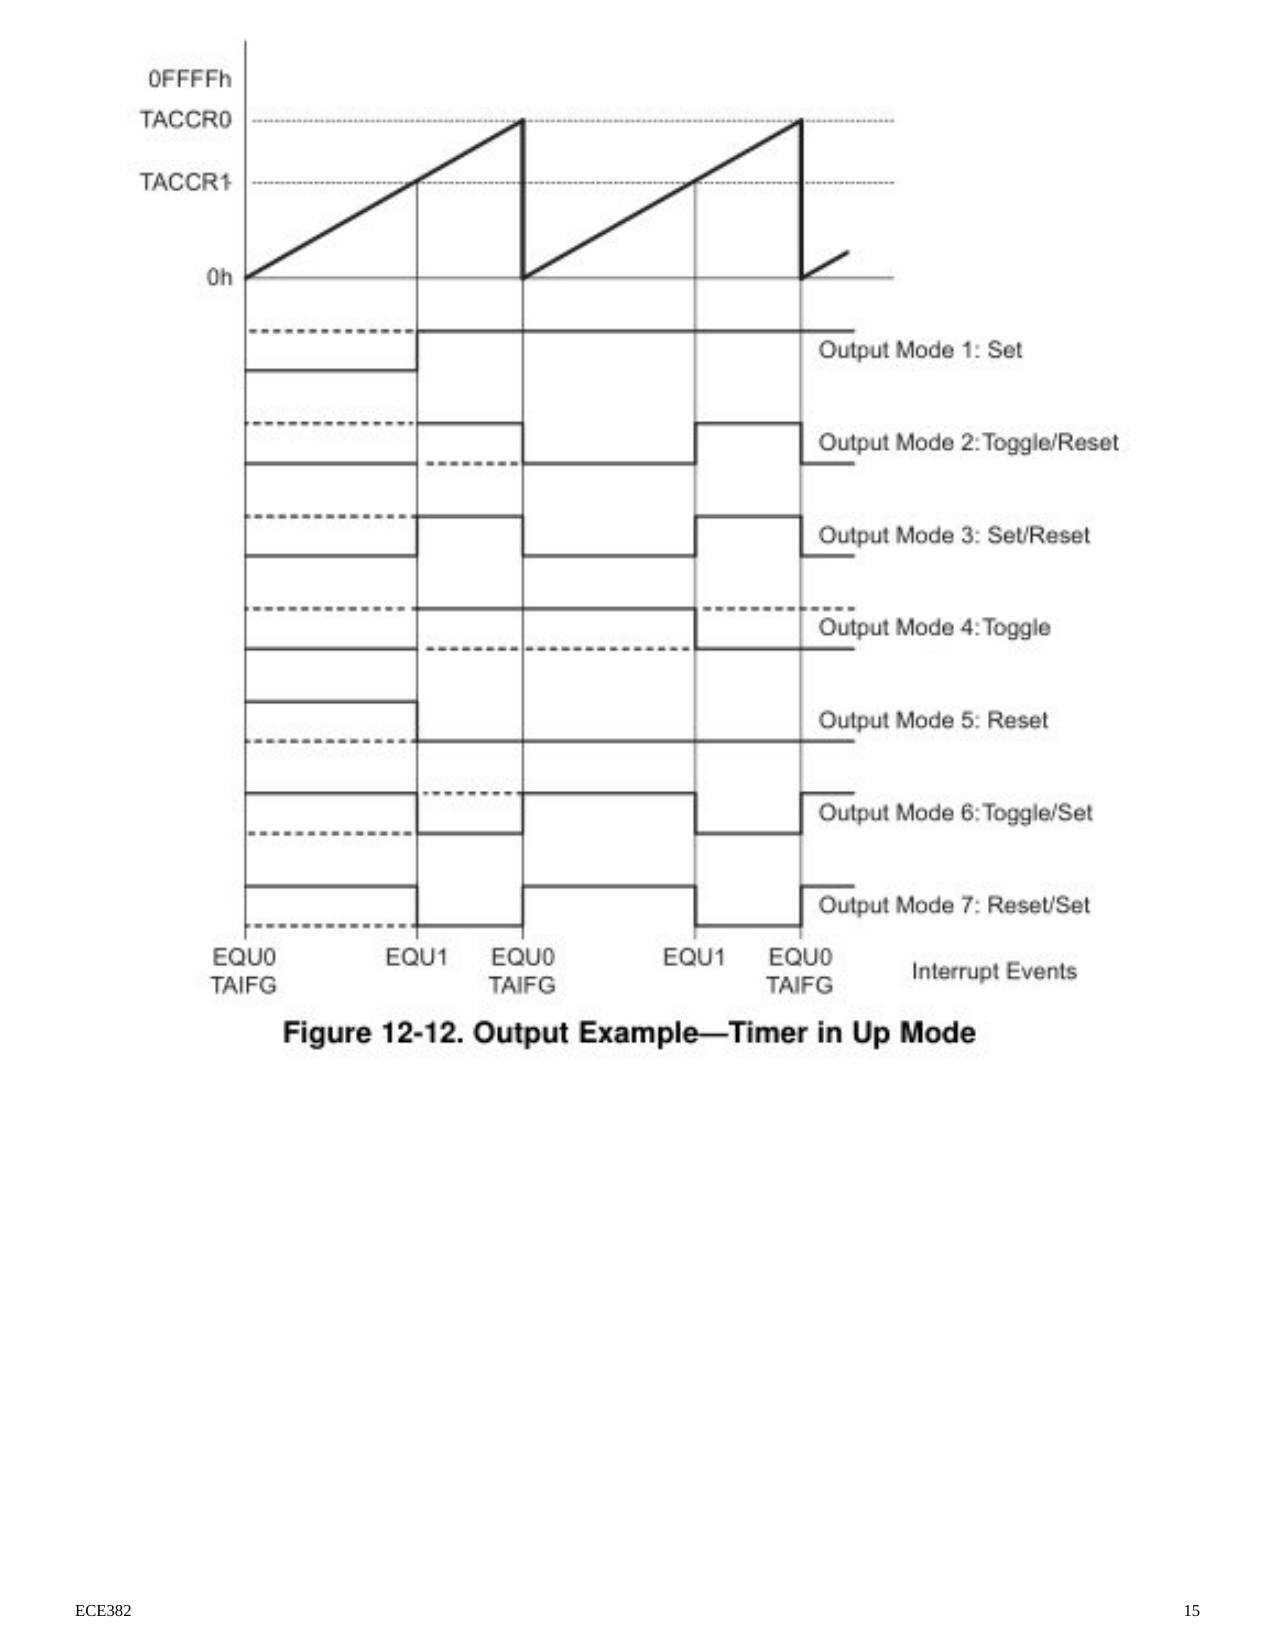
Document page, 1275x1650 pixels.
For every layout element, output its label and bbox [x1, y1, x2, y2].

picture [126, 37, 1149, 1063]
